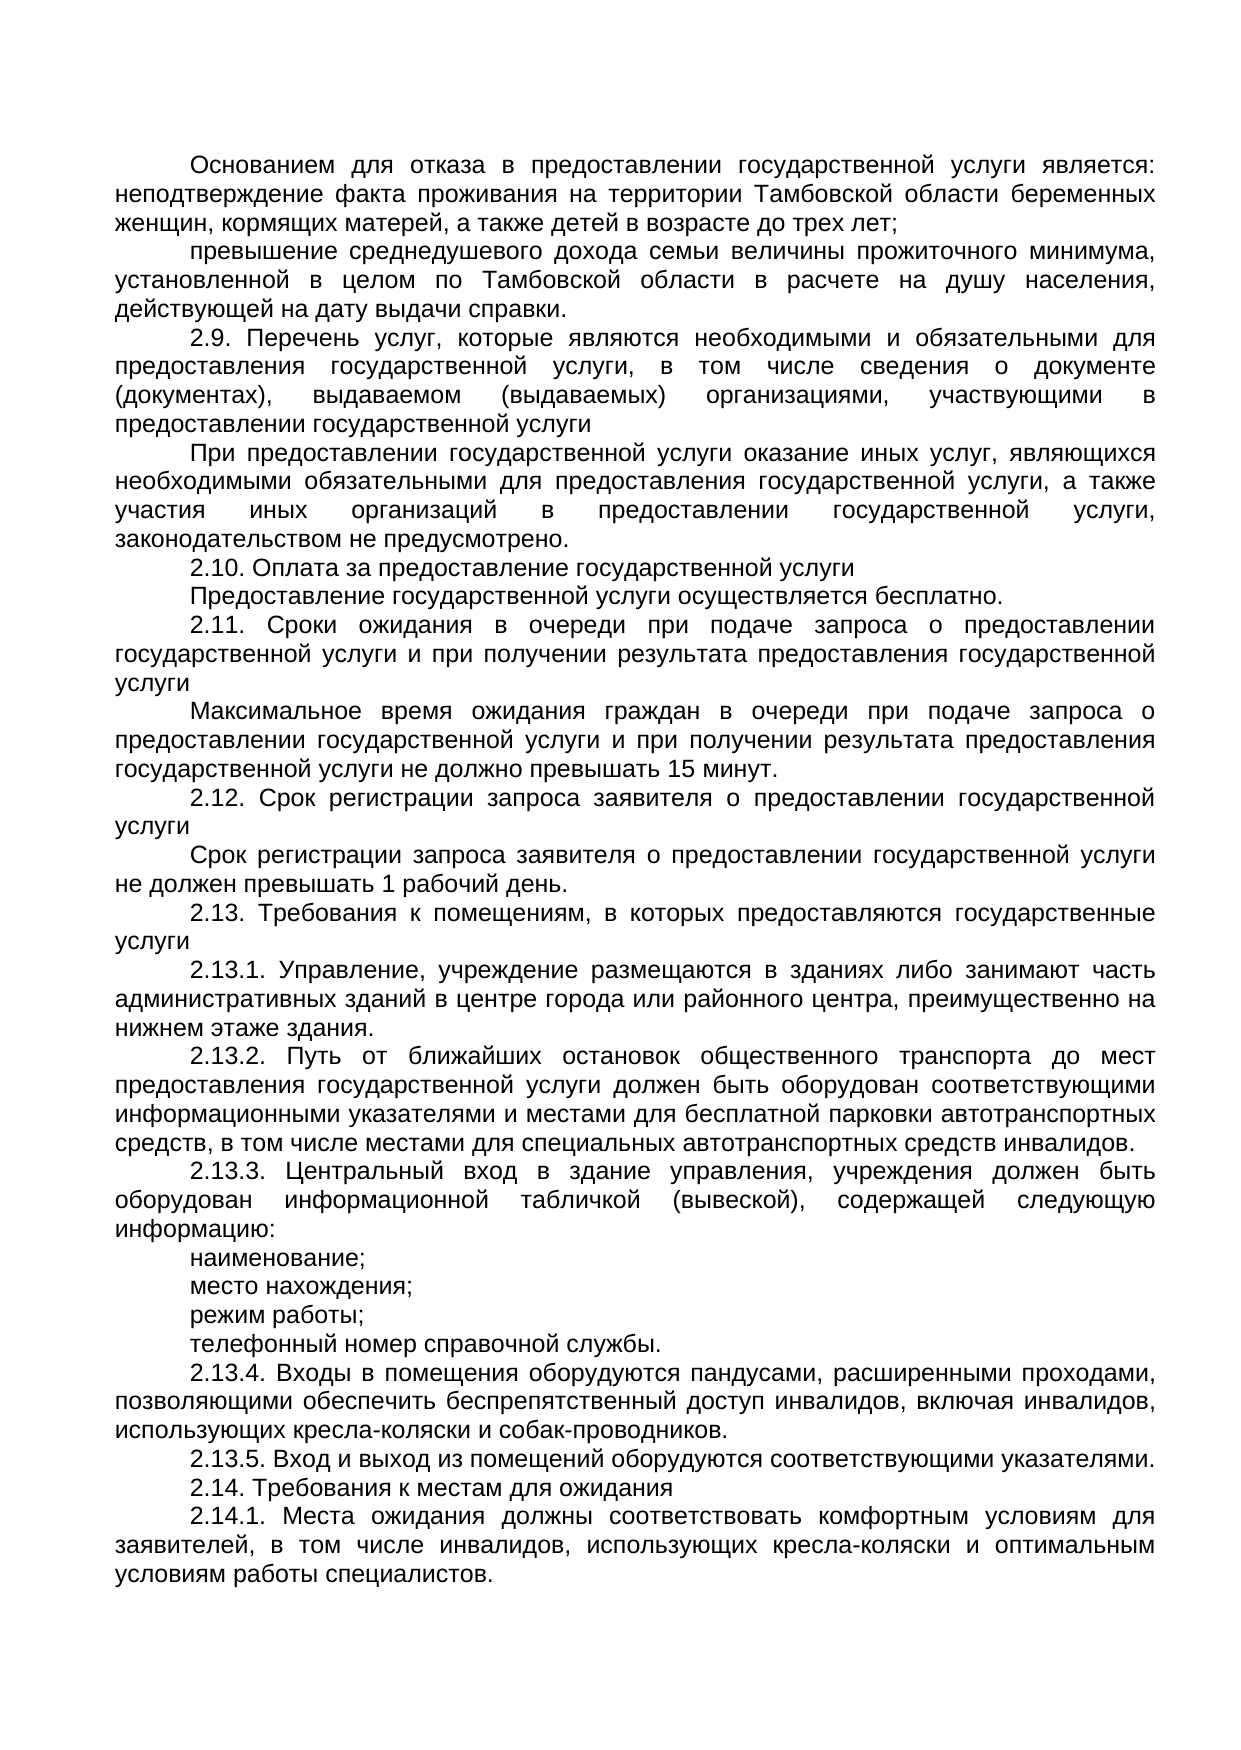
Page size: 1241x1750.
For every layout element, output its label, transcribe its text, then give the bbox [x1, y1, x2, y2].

text Максимальное время ожидания граждан в очереди при подаче запроса о предоставлении государственной услуги и при получении результата предоставления государственной услуги не должно превышать 15 минут. [114, 696, 1157, 782]
text Основанием для отказа в предоставлении государственной услуги является: неподтверждение факта проживания на территории Тамбовской области беременных женщин, кормящих матерей, а также детей в возрасте до трех лет; [114, 150, 1157, 236]
text 2.12. Срок регистрации запроса заявителя о предоставлении государственной услуги [114, 782, 1157, 840]
text место нахождения; [114, 1271, 1157, 1300]
text 2.13.4. Входы в помещения оборудуются пандусами, расширенными проходами, позволяющими обеспечить беспрепятственный доступ инвалидов, включая инвалидов, использующих кресла-коляски и собак-проводников. [114, 1357, 1157, 1444]
text 2.10. Оплата за предоставление государственной услуги [114, 552, 1157, 581]
text наименование; [114, 1242, 1157, 1271]
text 2.13.5. Вход и выход из помещений оборудуются соответствующими указателями. [114, 1444, 1157, 1472]
text Срок регистрации запроса заявителя о предоставлении государственной услуги не должен превышать 1 рабочий день. [114, 840, 1157, 897]
text При предоставлении государственной услуги оказание иных услуг, являющихся необходимыми обязательными для предоставления государственной услуги, а также участия иных организаций в предоставлении государственной услуги, законодательством не предусмотрено. [114, 437, 1157, 552]
text 2.9. Перечень услуг, которые являются необходимыми и обязательными для предоставления государственной услуги, в том числе сведения о документе (документах), выдаваемом (выдаваемых) организациями, участвующими в предоставлении государственной услуги [114, 322, 1157, 437]
text 2.13.1. Управление, учреждение размещаются в зданиях либо занимают часть административных зданий в центре города или районного центра, преимущественно на нижнем этаже здания. [114, 955, 1157, 1041]
text 2.13.2. Путь от ближайших остановок общественного транспорта до мест предоставления государственной услуги должен быть оборудован соответствующими информационными указателями и местами для бесплатной парковки автотранспортных средств, в том числе местами для специальных автотранспортных средств инвалидов. [114, 1041, 1157, 1156]
text 2.11. Сроки ожидания в очереди при подаче запроса о предоставлении государственной услуги и при получении результата предоставления государственной услуги [114, 610, 1157, 696]
text Предоставление государственной услуги осуществляется бесплатно. [114, 581, 1157, 610]
text 2.14.1. Места ожидания должны соответствовать комфортным условиям для заявителей, в том числе инвалидов, использующих кресла-коляски и оптимальным условиям работы специалистов. [114, 1501, 1157, 1587]
text превышение среднедушевого дохода семьи величины прожиточного минимума, установленной в целом по Тамбовской области в расчете на душу населения, действующей на дату выдачи справки. [114, 236, 1157, 322]
text 2.13. Требования к помещениям, в которых предоставляются государственные услуги [114, 897, 1157, 955]
text 2.14. Требования к местам для ожидания [114, 1472, 1157, 1501]
text 2.13.3. Центральный вход в здание управления, учреждения должен быть оборудован информационной табличкой (вывеской), содержащей следующую информацию: [114, 1156, 1157, 1242]
text режим работы; [114, 1300, 1157, 1329]
text телефонный номер справочной службы. [114, 1329, 1157, 1357]
